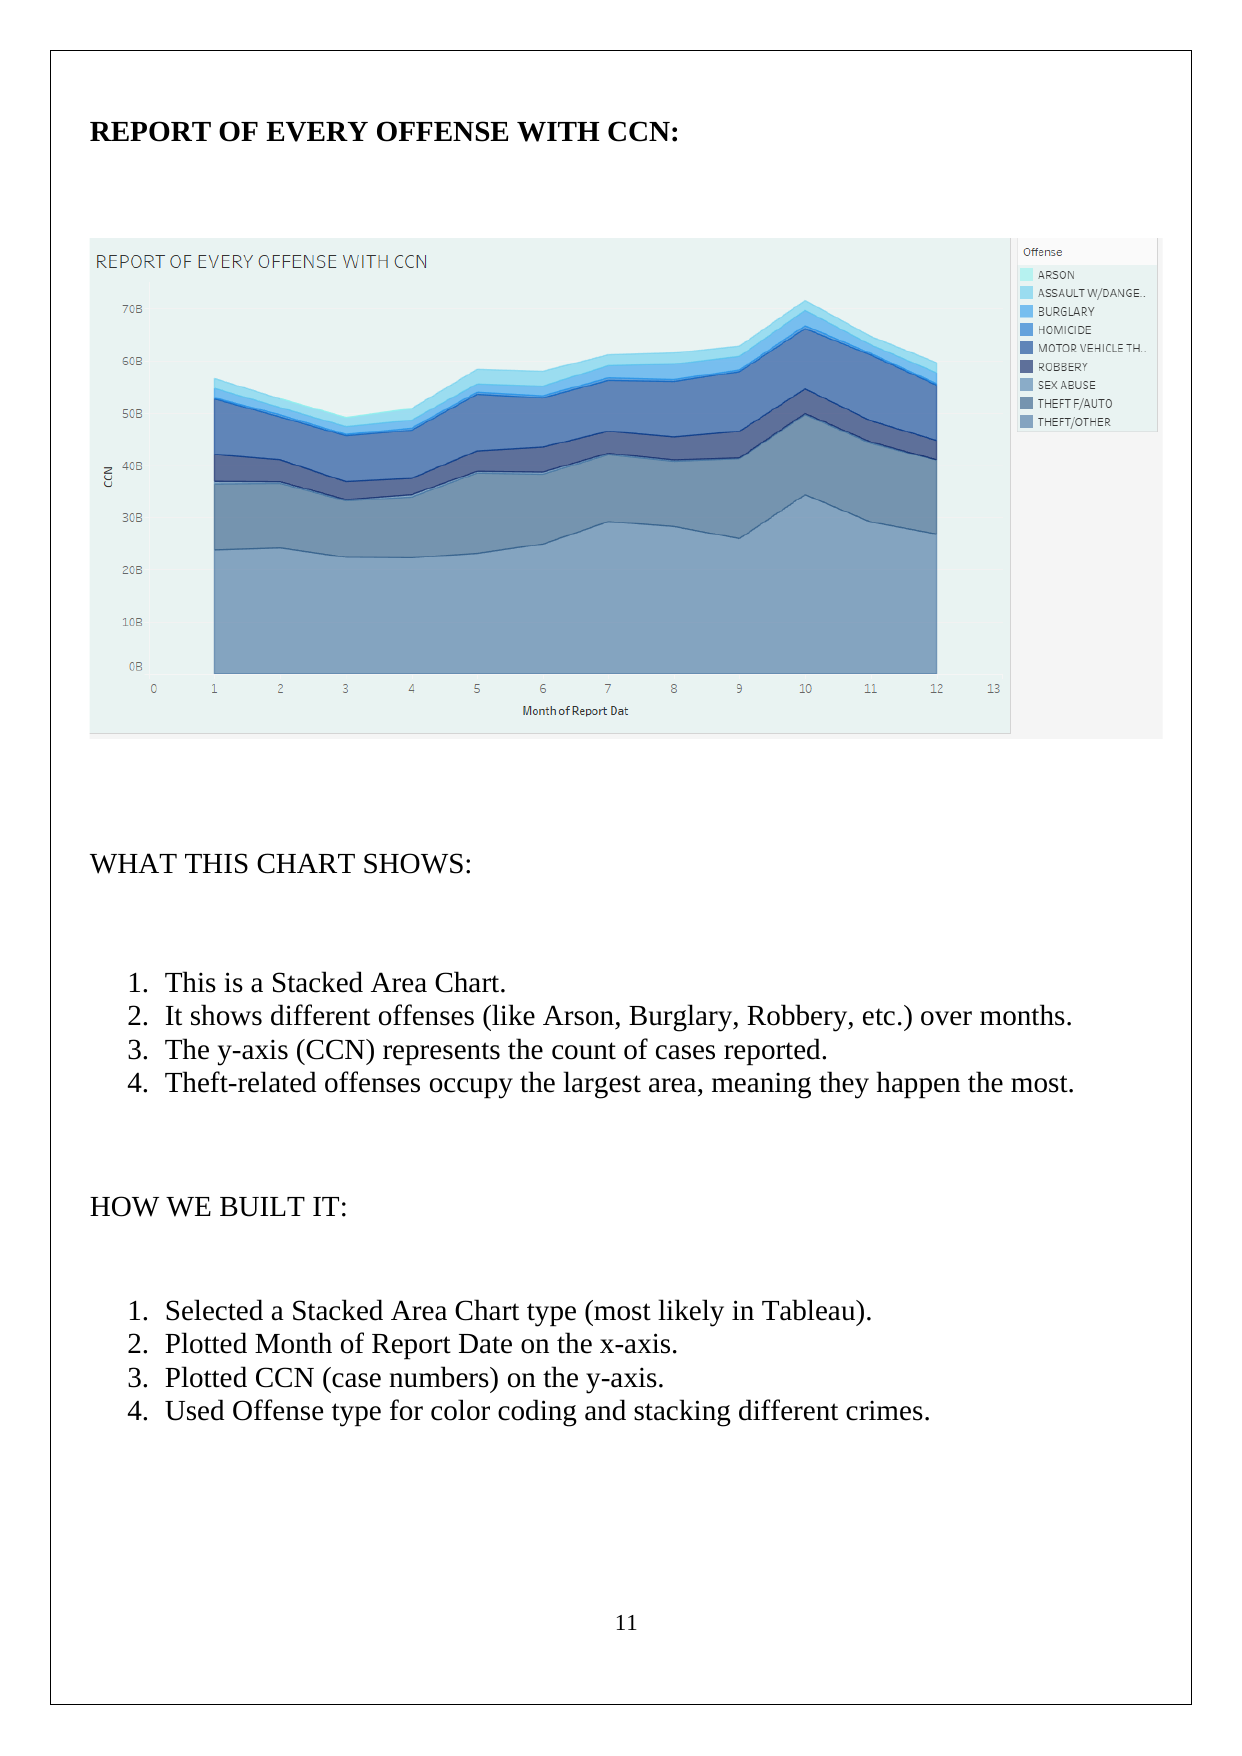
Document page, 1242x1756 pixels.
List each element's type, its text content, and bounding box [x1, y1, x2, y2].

list Selected a Stacked Area Chart type (most likely in Tableau). [127, 1293, 1162, 1326]
list Plotted Month of Report Date on the x-axis. [127, 1326, 1162, 1360]
text WHAT THIS CHART SHOWS: [89, 847, 1162, 880]
picture [89, 238, 1163, 739]
list It shows different offenses (like Arson, Burglary, Robbery, etc.) over months. [127, 998, 1162, 1032]
list Theft-related offenses occupy the largest area, meaning they happen the most. [127, 1065, 1162, 1099]
list Plotted CCN (case numbers) on the y-axis. [127, 1360, 1162, 1393]
subtitle HOW WE BUILT IT: [89, 1189, 1162, 1222]
text REPORT OF EVERY OFFENSE WITH CCN: [89, 114, 1162, 148]
list Used Offense type for color coding and stacking different crimes. [127, 1393, 1162, 1427]
list This is a Stacked Area Chart. [127, 965, 1162, 998]
list The y-axis (CCN) represents the count of cases reported. [127, 1032, 1162, 1065]
